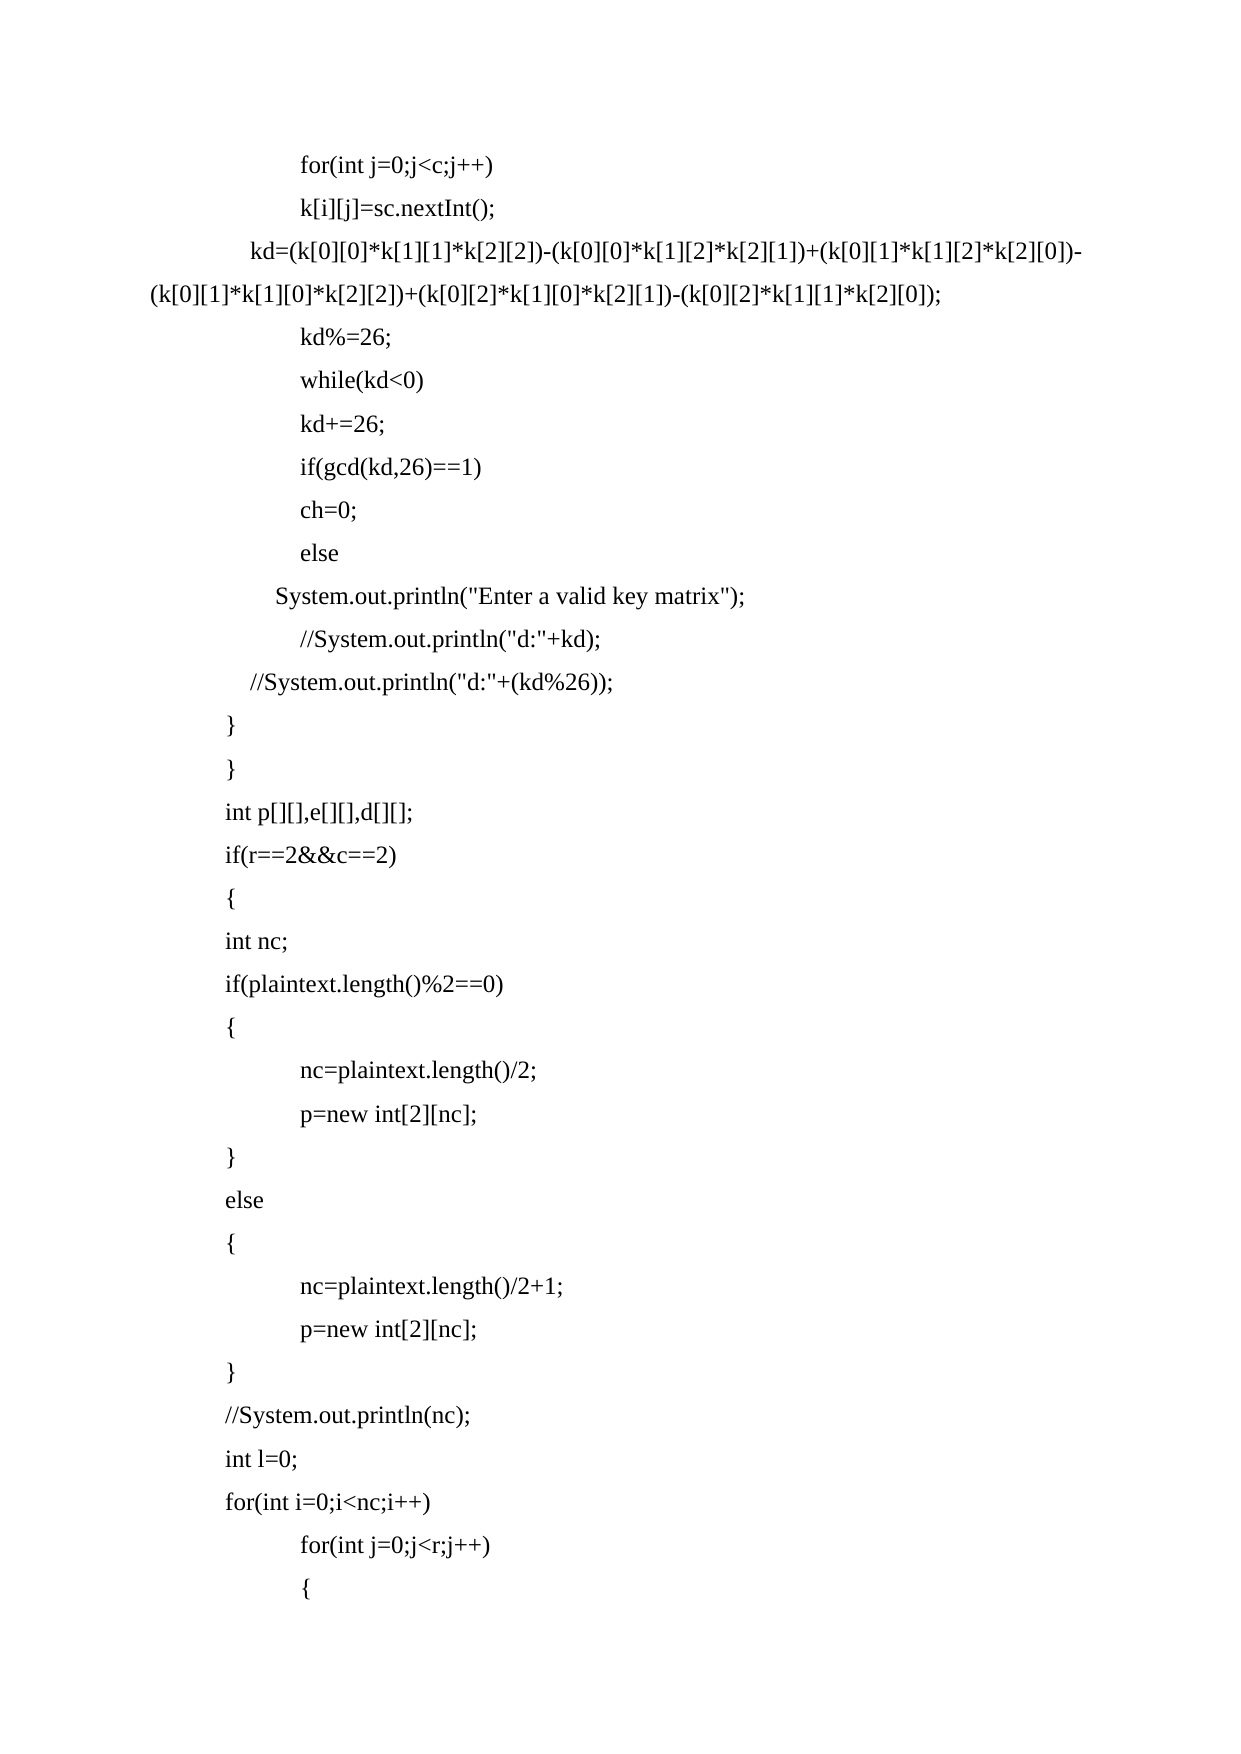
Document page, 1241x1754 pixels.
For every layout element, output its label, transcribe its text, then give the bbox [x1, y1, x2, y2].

text for(int i=0;i<nc;i++) [150, 1487, 1090, 1516]
text } [150, 1357, 1090, 1386]
text if(gcd(kd,26)==1) [150, 452, 1090, 481]
text { [150, 883, 1090, 912]
text p=new int[2][nc]; [150, 1099, 1090, 1127]
text ch=0; [150, 495, 1090, 524]
text if(r==2&&c==2) [150, 840, 1090, 869]
text { [150, 1228, 1090, 1257]
text } [150, 1142, 1090, 1171]
text int l=0; [150, 1444, 1090, 1472]
text nc=plaintext.length()/2; [150, 1056, 1090, 1084]
text k[i][j]=sc.nextInt(); [150, 193, 1090, 222]
text for(int j=0;j<c;j++) [150, 150, 1090, 179]
text else [150, 1185, 1090, 1214]
text int nc; [150, 926, 1090, 955]
text for(int j=0;j<r;j++) [150, 1530, 1090, 1559]
text //System.out.println(nc); [150, 1401, 1090, 1429]
text //System.out.println("d:"+kd); [150, 624, 1090, 653]
text nc=plaintext.length()/2+1; [150, 1271, 1090, 1300]
text else [150, 538, 1090, 567]
text { [150, 1573, 1090, 1602]
text System.out.println("Enter a valid key matrix"); [150, 581, 1090, 610]
text //System.out.println("d:"+(kd%26)); [150, 667, 1090, 696]
text p=new int[2][nc]; [150, 1314, 1090, 1343]
text kd+=26; [150, 409, 1090, 437]
text } [150, 754, 1090, 782]
text { [150, 1012, 1090, 1041]
text while(kd<0) [150, 366, 1090, 394]
text int p[][],e[][],d[][]; [150, 797, 1090, 826]
text kd%=26; [150, 322, 1090, 351]
text if(plaintext.length()%2==0) [150, 969, 1090, 998]
text kd=(k[0][0]*k[1][1]*k[2][2])-(k[0][0]*k[1][2]*k[2][1])+(k[0][1]*k[1][2]*k[2][0])-(k[0][1]*k[1][0]*k[2][2])+(k[0][2]*k[1][0]*k[2][1])-(k[0][2]*k[1][1]*k[2][0]); [150, 236, 1090, 308]
text } [150, 711, 1090, 739]
